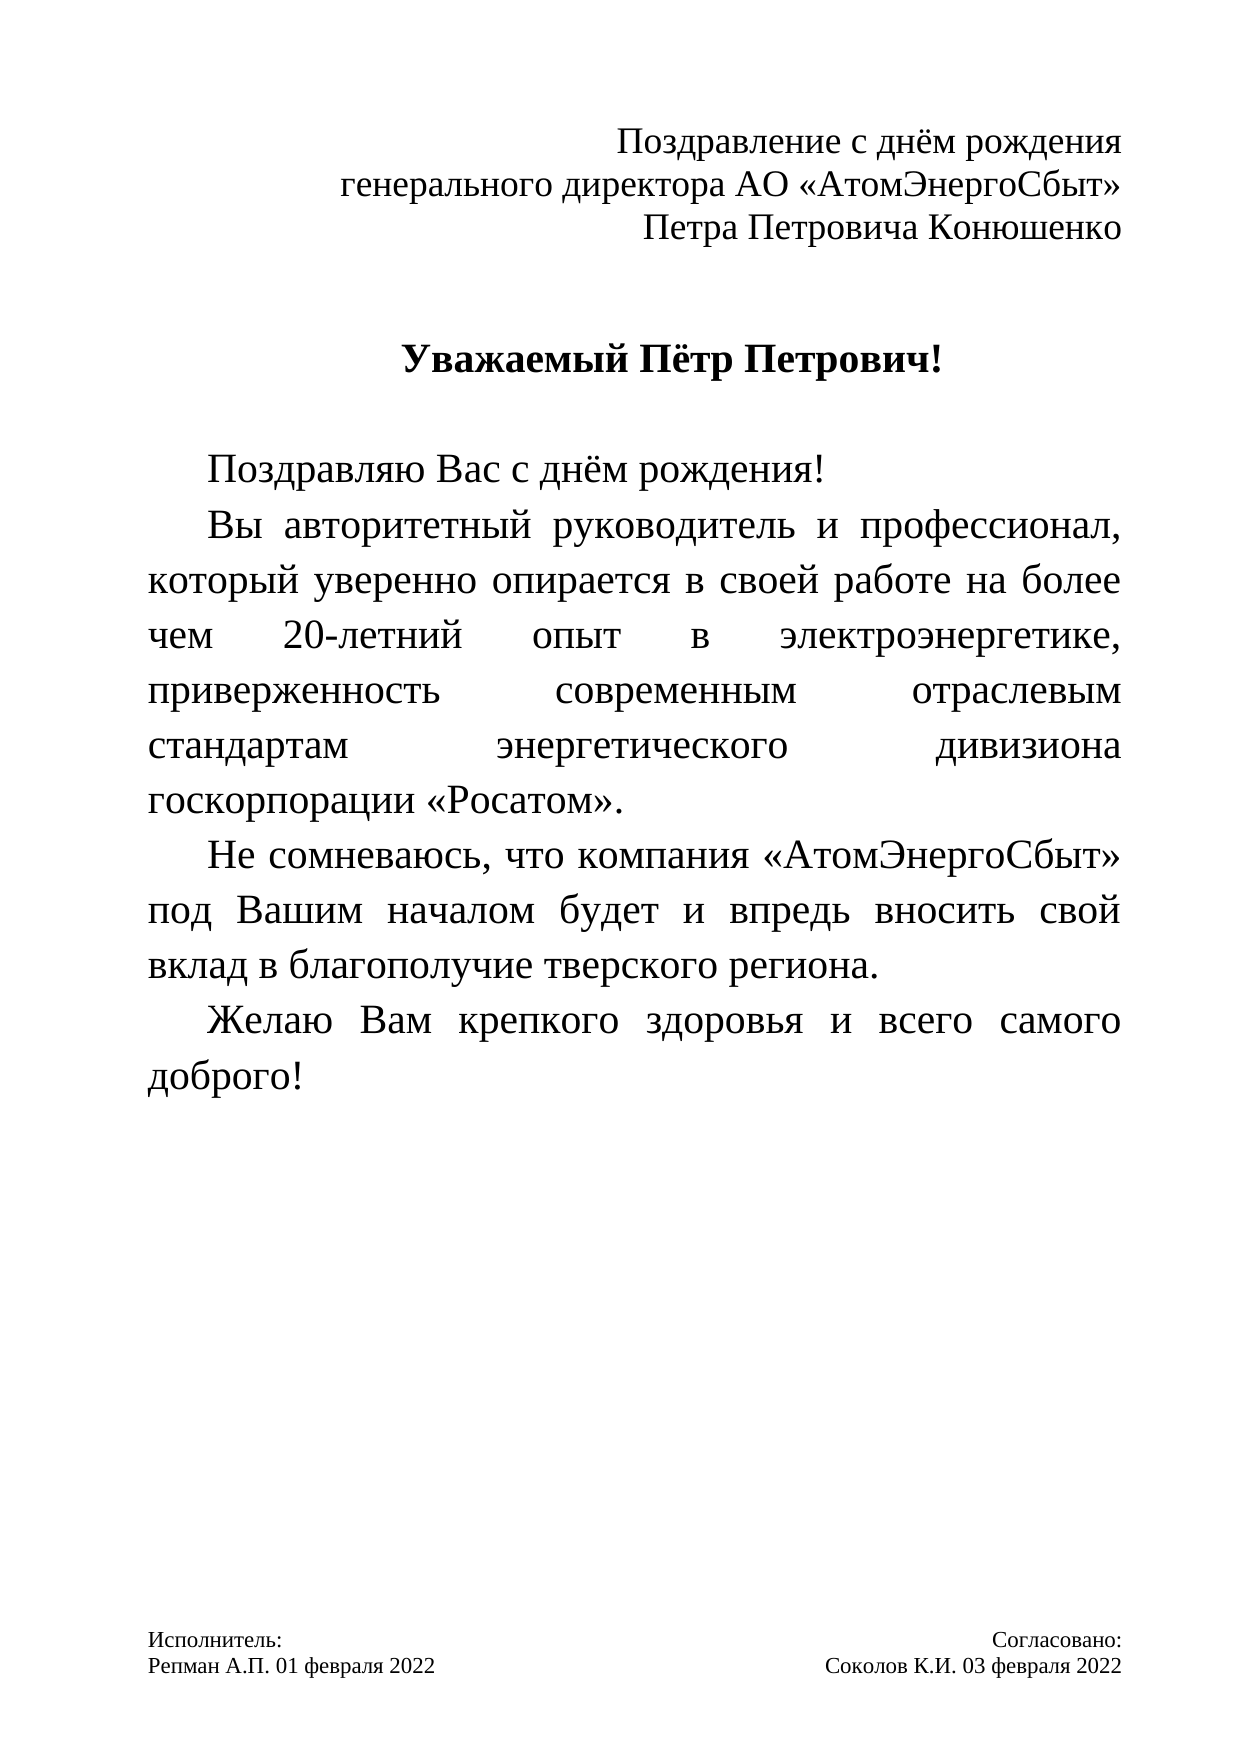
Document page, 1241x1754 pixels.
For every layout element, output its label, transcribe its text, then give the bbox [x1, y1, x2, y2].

text Желаю Вам крепкого здоровья и всего самого доброго! [148, 995, 1122, 1098]
text Не сомневаюсь, что компания «АтомЭнергоСбыт» под Вашим началом будет и впредь вносить свой вклад в благополучие тверского региона. [148, 830, 1122, 988]
text Вы авторитетный руководитель и профессионал, который уверенно опирается в своей работе на более чем 20-летний опыт в электроэнергетике, приверженность современным отраслевым стандартам энергетического дивизиона госкорпорации «Росатом». [148, 499, 1122, 822]
text Поздравляю Вас с днём рождения! [148, 444, 1122, 492]
text Петра Петровича Конюшенко [148, 204, 1122, 247]
text генерального директора АО «АтомЭнергоСбыт» [148, 161, 1122, 204]
text Уважаемый Пётр Петрович! [148, 334, 1122, 382]
text Поздравление с днём рождения [148, 118, 1122, 161]
